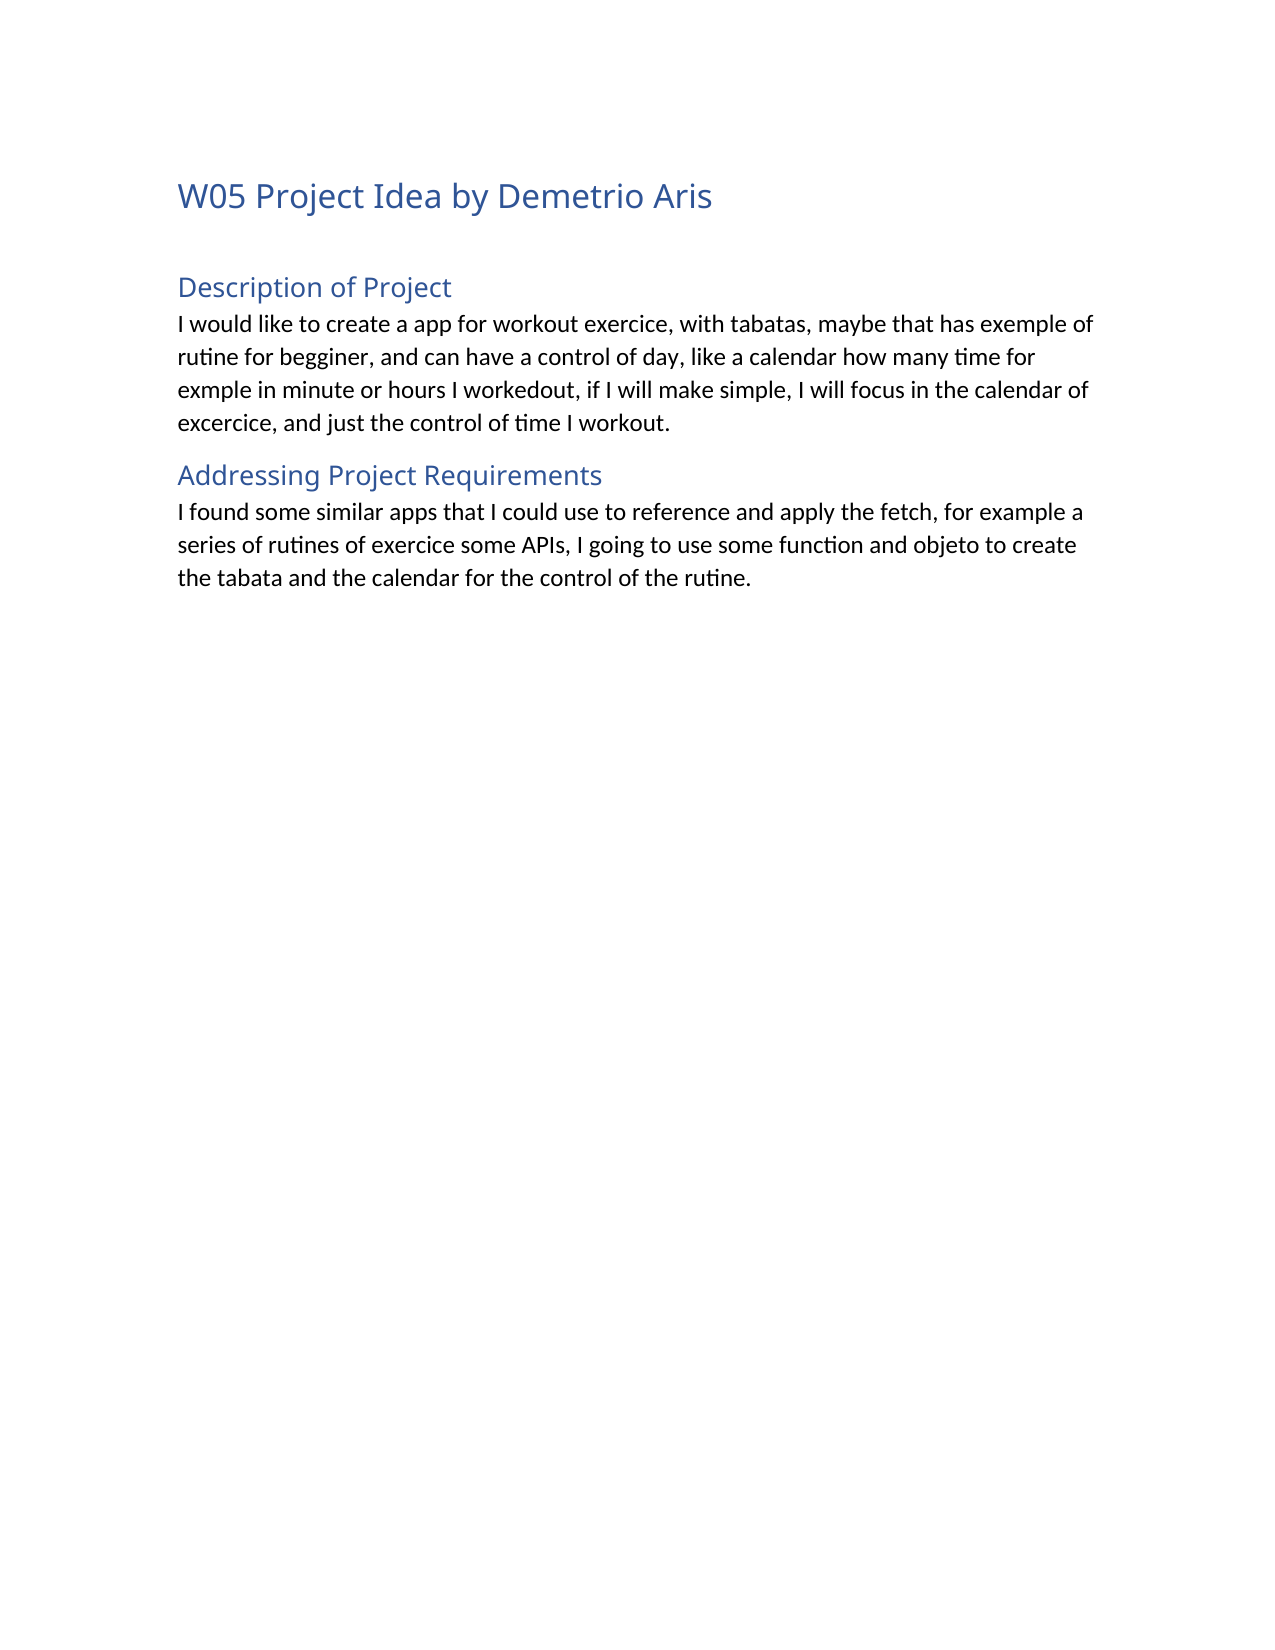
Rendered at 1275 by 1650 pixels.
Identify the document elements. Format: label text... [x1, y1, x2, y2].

text I would like to create a app for workout exercice, with tabatas, maybe that has exemple of rutine for begginer, and can have a control of day, like a calendar how many time for exmple in minute or hours I workedout, if I will make simple, I will focus in the calendar of excercice, and just the control of time I workout. [177, 308, 1098, 437]
subtitle Description of Project [177, 268, 1098, 305]
subtitle Addressing Project Requirements [177, 457, 1098, 493]
subtitle W05 Project Idea by Demetrio Aris [177, 173, 1098, 218]
text I found some similar apps that I could use to reference and apply the fetch, for example a series of rutines of exercice some APIs, I going to use some function and objeto to create the tabata and the calendar for the control of the rutine. [177, 496, 1098, 593]
